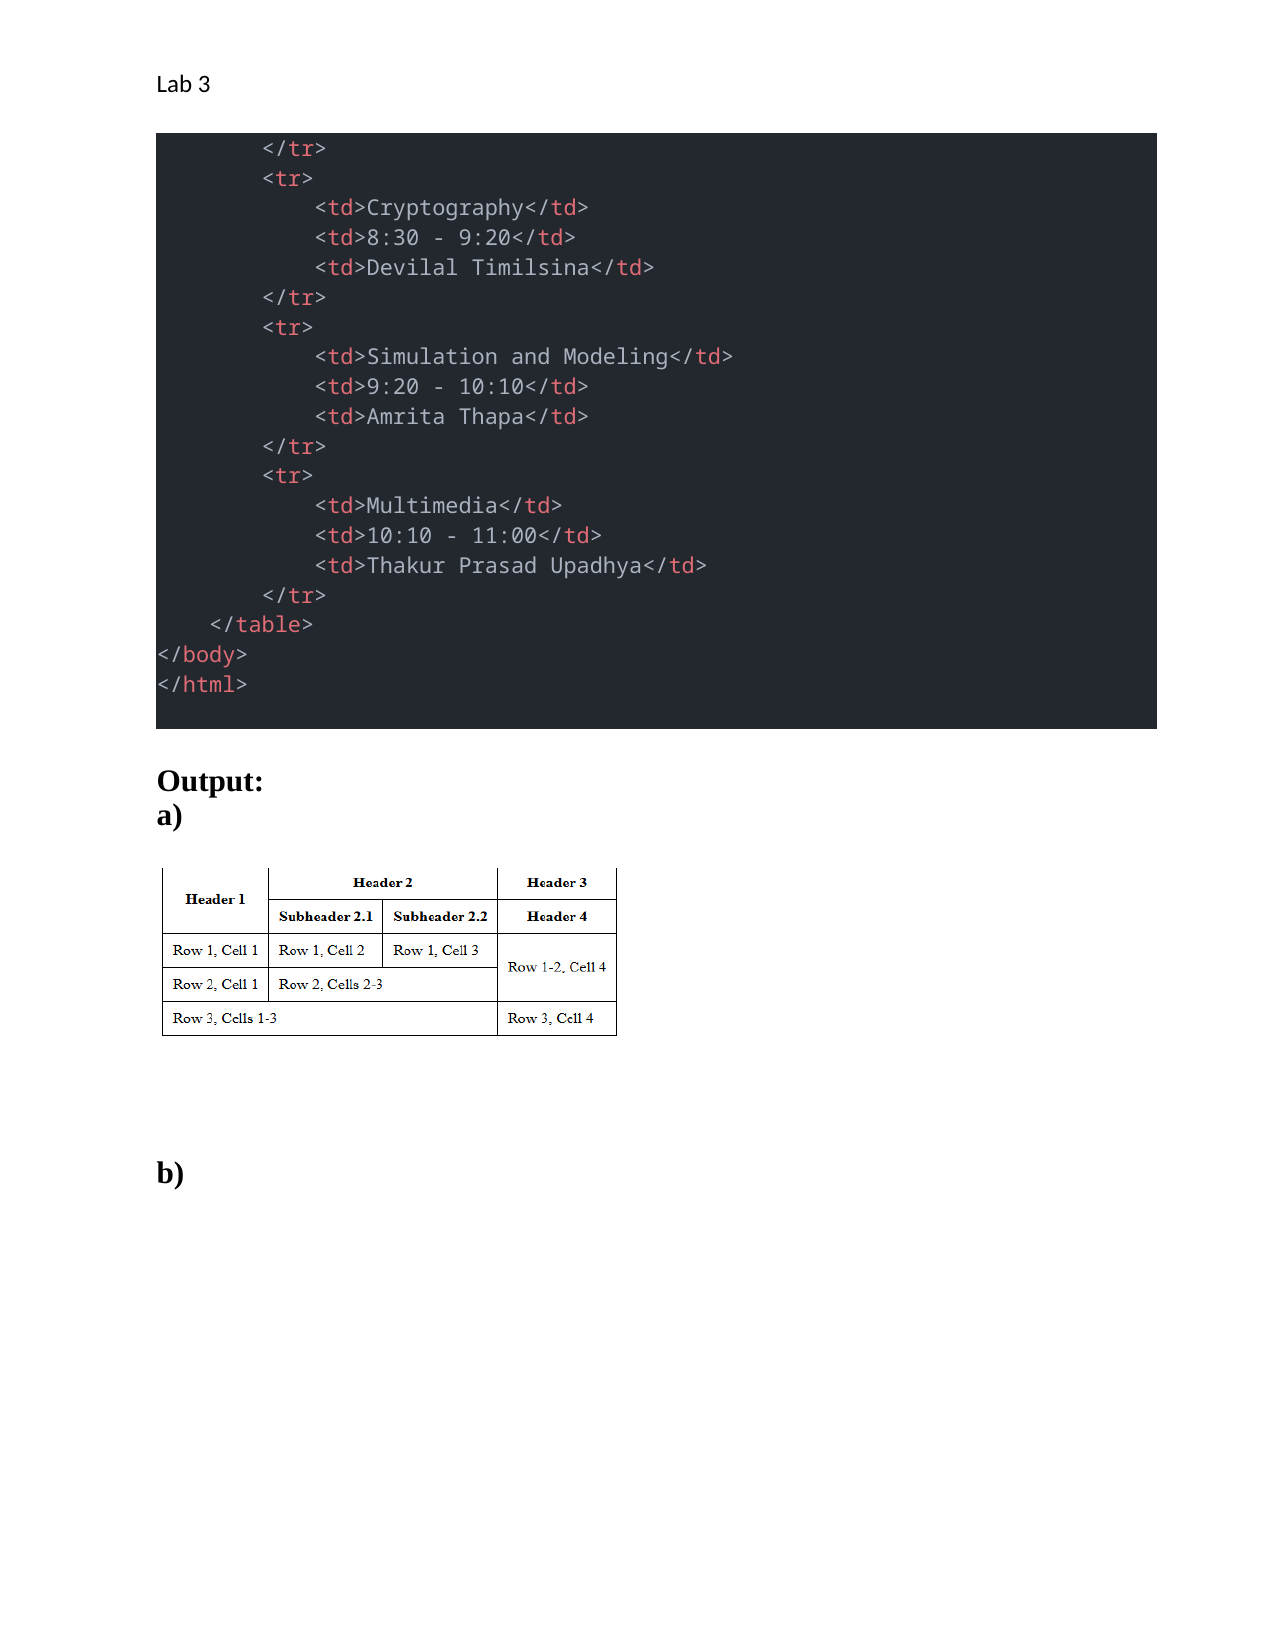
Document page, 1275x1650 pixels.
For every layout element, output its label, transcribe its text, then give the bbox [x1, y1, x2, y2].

text </tr> [156, 580, 1157, 609]
text <tr> [156, 163, 1157, 192]
text <td>Thakur Prasad Upadhya</td> [156, 550, 1157, 580]
text <td>9:20 - 10:10</td> [156, 371, 1157, 401]
text <td>8:30 - 9:20</td> [156, 222, 1157, 252]
text </tr> [156, 133, 1157, 163]
text </table> [156, 609, 1157, 639]
text <tr> [156, 312, 1157, 341]
text </tr> [156, 282, 1157, 312]
picture [156, 868, 877, 1099]
text <tr> [156, 461, 1157, 490]
text Output: [156, 764, 1157, 798]
text a) [156, 798, 1157, 832]
text <td>Cryptography</td> [156, 192, 1157, 222]
text <td>Simulation and Modeling</td> [156, 341, 1157, 371]
text </body> [156, 639, 1157, 669]
text <td>Amrita Thapa</td> [156, 401, 1157, 431]
text <td>10:10 - 11:00</td> [156, 520, 1157, 550]
text <td>Devilal Timilsina</td> [156, 252, 1157, 282]
text </html> [156, 669, 1157, 699]
text <td>Multimedia</td> [156, 490, 1157, 520]
text </tr> [156, 431, 1157, 461]
text b) [156, 1157, 1157, 1191]
